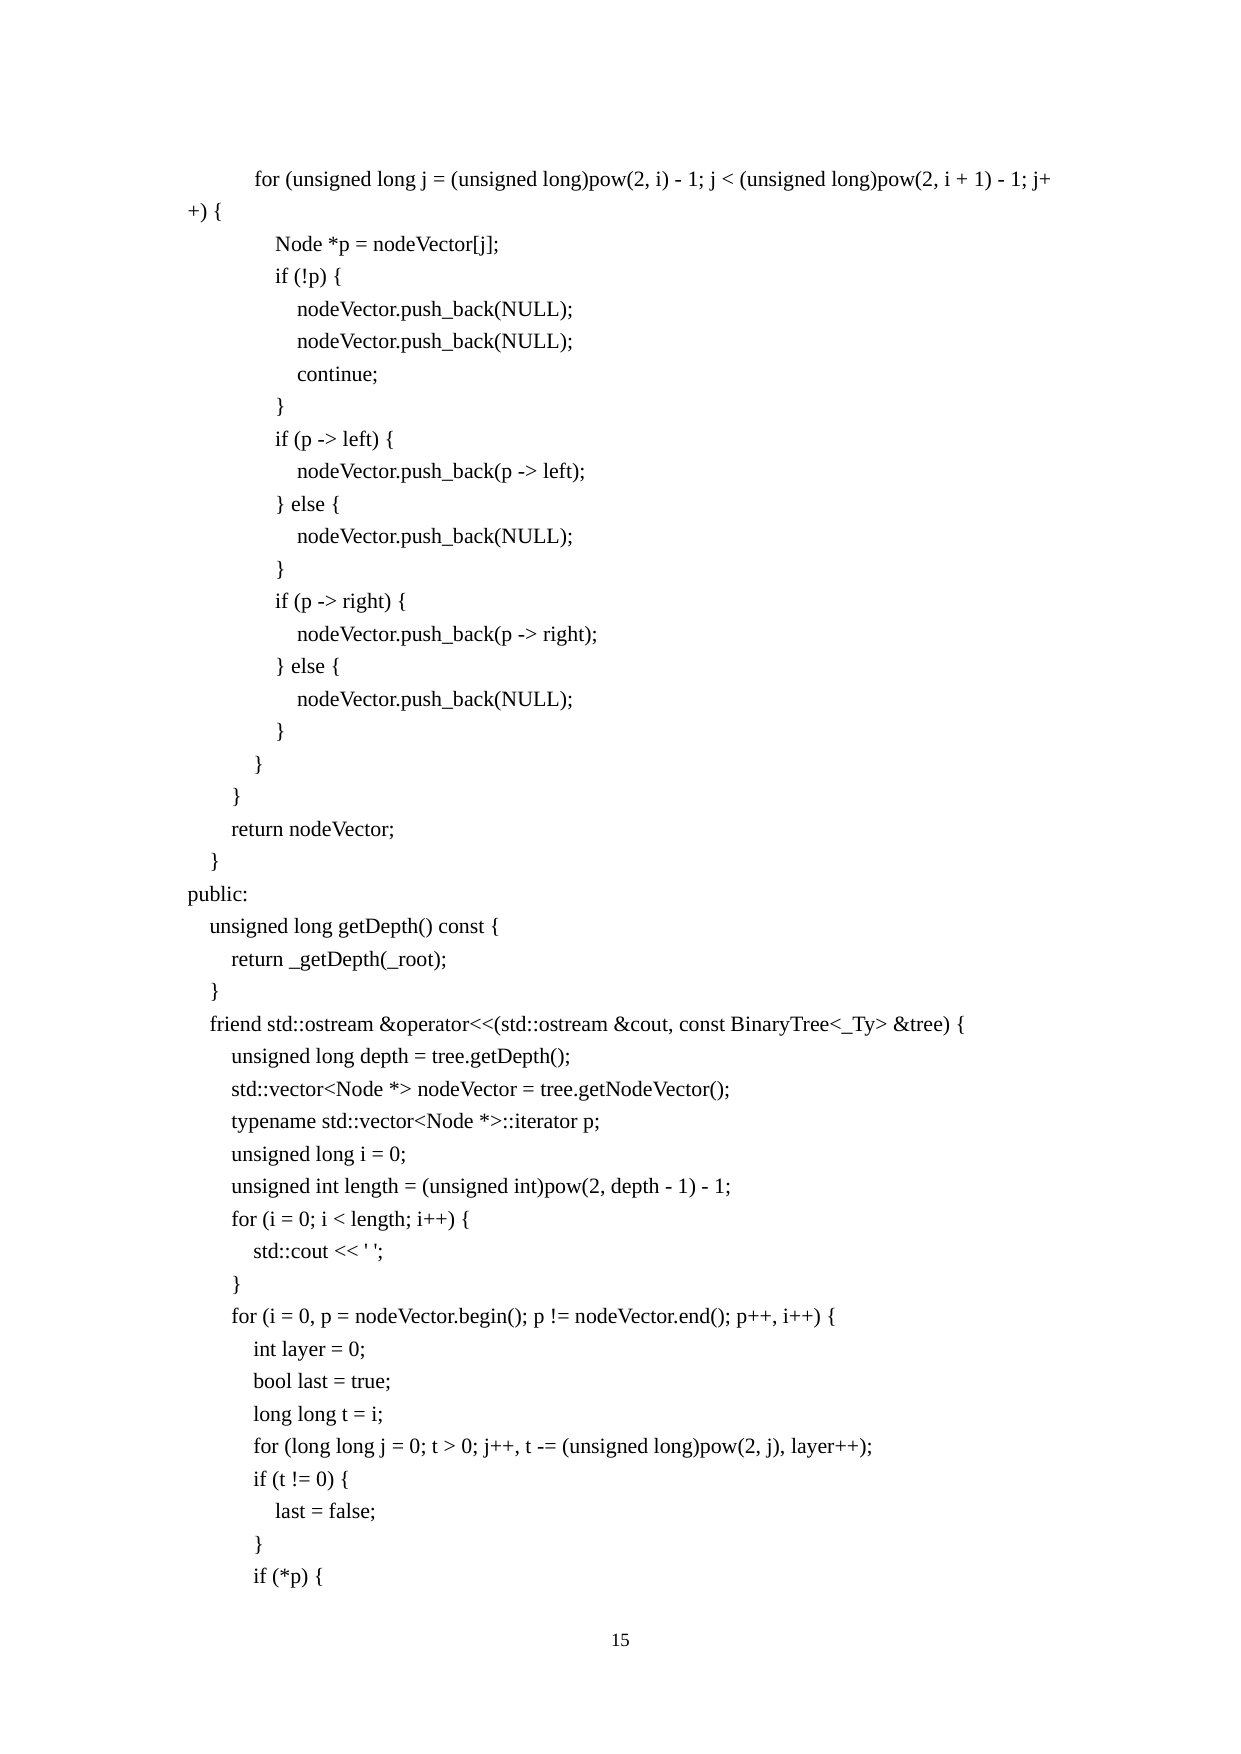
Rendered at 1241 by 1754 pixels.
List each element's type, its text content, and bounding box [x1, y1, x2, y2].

text } [187, 1267, 1053, 1299]
text nodeVector.push_back(NULL); [187, 324, 1053, 357]
text long long t = i; [187, 1397, 1053, 1429]
text bool last = true; [187, 1364, 1053, 1397]
text } else { [187, 649, 1053, 682]
text nodeVector.push_back(p -> right); [187, 617, 1053, 649]
text if (p -> right) { [187, 584, 1053, 617]
text nodeVector.push_back(p -> left); [187, 454, 1053, 487]
text unsigned long depth = tree.getDepth(); [187, 1039, 1053, 1072]
text for (i = 0, p = nodeVector.begin(); p != nodeVector.end(); p++, i++) { [187, 1299, 1053, 1332]
text nodeVector.push_back(NULL); [187, 292, 1053, 324]
text typename std::vector<Node *>::iterator p; [187, 1104, 1053, 1137]
text unsigned long getDepth() const { [187, 909, 1053, 942]
text } [187, 779, 1053, 812]
text } [187, 389, 1053, 422]
text last = false; [187, 1494, 1053, 1527]
text if (t != 0) { [187, 1462, 1053, 1494]
text nodeVector.push_back(NULL); [187, 682, 1053, 714]
text nodeVector.push_back(NULL); [187, 519, 1053, 552]
text unsigned int length = (unsigned int)pow(2, depth - 1) - 1; [187, 1169, 1053, 1202]
text std::cout << ' '; [187, 1234, 1053, 1267]
text continue; [187, 357, 1053, 389]
text return _getDepth(_root); [187, 942, 1053, 974]
text std::vector<Node *> nodeVector = tree.getNodeVector(); [187, 1072, 1053, 1104]
text unsigned long i = 0; [187, 1137, 1053, 1169]
text } [187, 714, 1053, 747]
text } [187, 552, 1053, 584]
text for (long long j = 0; t > 0; j++, t -= (unsigned long)pow(2, j), layer++); [187, 1429, 1053, 1462]
text for (i = 0; i < length; i++) { [187, 1202, 1053, 1234]
text } [187, 974, 1053, 1007]
text return nodeVector; [187, 812, 1053, 844]
text for (unsigned long j = (unsigned long)pow(2, i) - 1; j < (unsigned long)pow(2, i + 1) - 1; j++) { [187, 162, 1053, 227]
text Node *p = nodeVector[j]; [187, 227, 1053, 259]
text } else { [187, 487, 1053, 519]
text if (!p) { [187, 259, 1053, 292]
text int layer = 0; [187, 1332, 1053, 1364]
text if (p -> left) { [187, 422, 1053, 454]
text } [187, 844, 1053, 877]
text if (*p) { [187, 1559, 1053, 1592]
text public: [187, 877, 1053, 909]
text } [187, 1527, 1053, 1559]
text } [187, 747, 1053, 779]
text friend std::ostream &operator<<(std::ostream &cout, const BinaryTree<_Ty> &tree) { [187, 1007, 1053, 1039]
